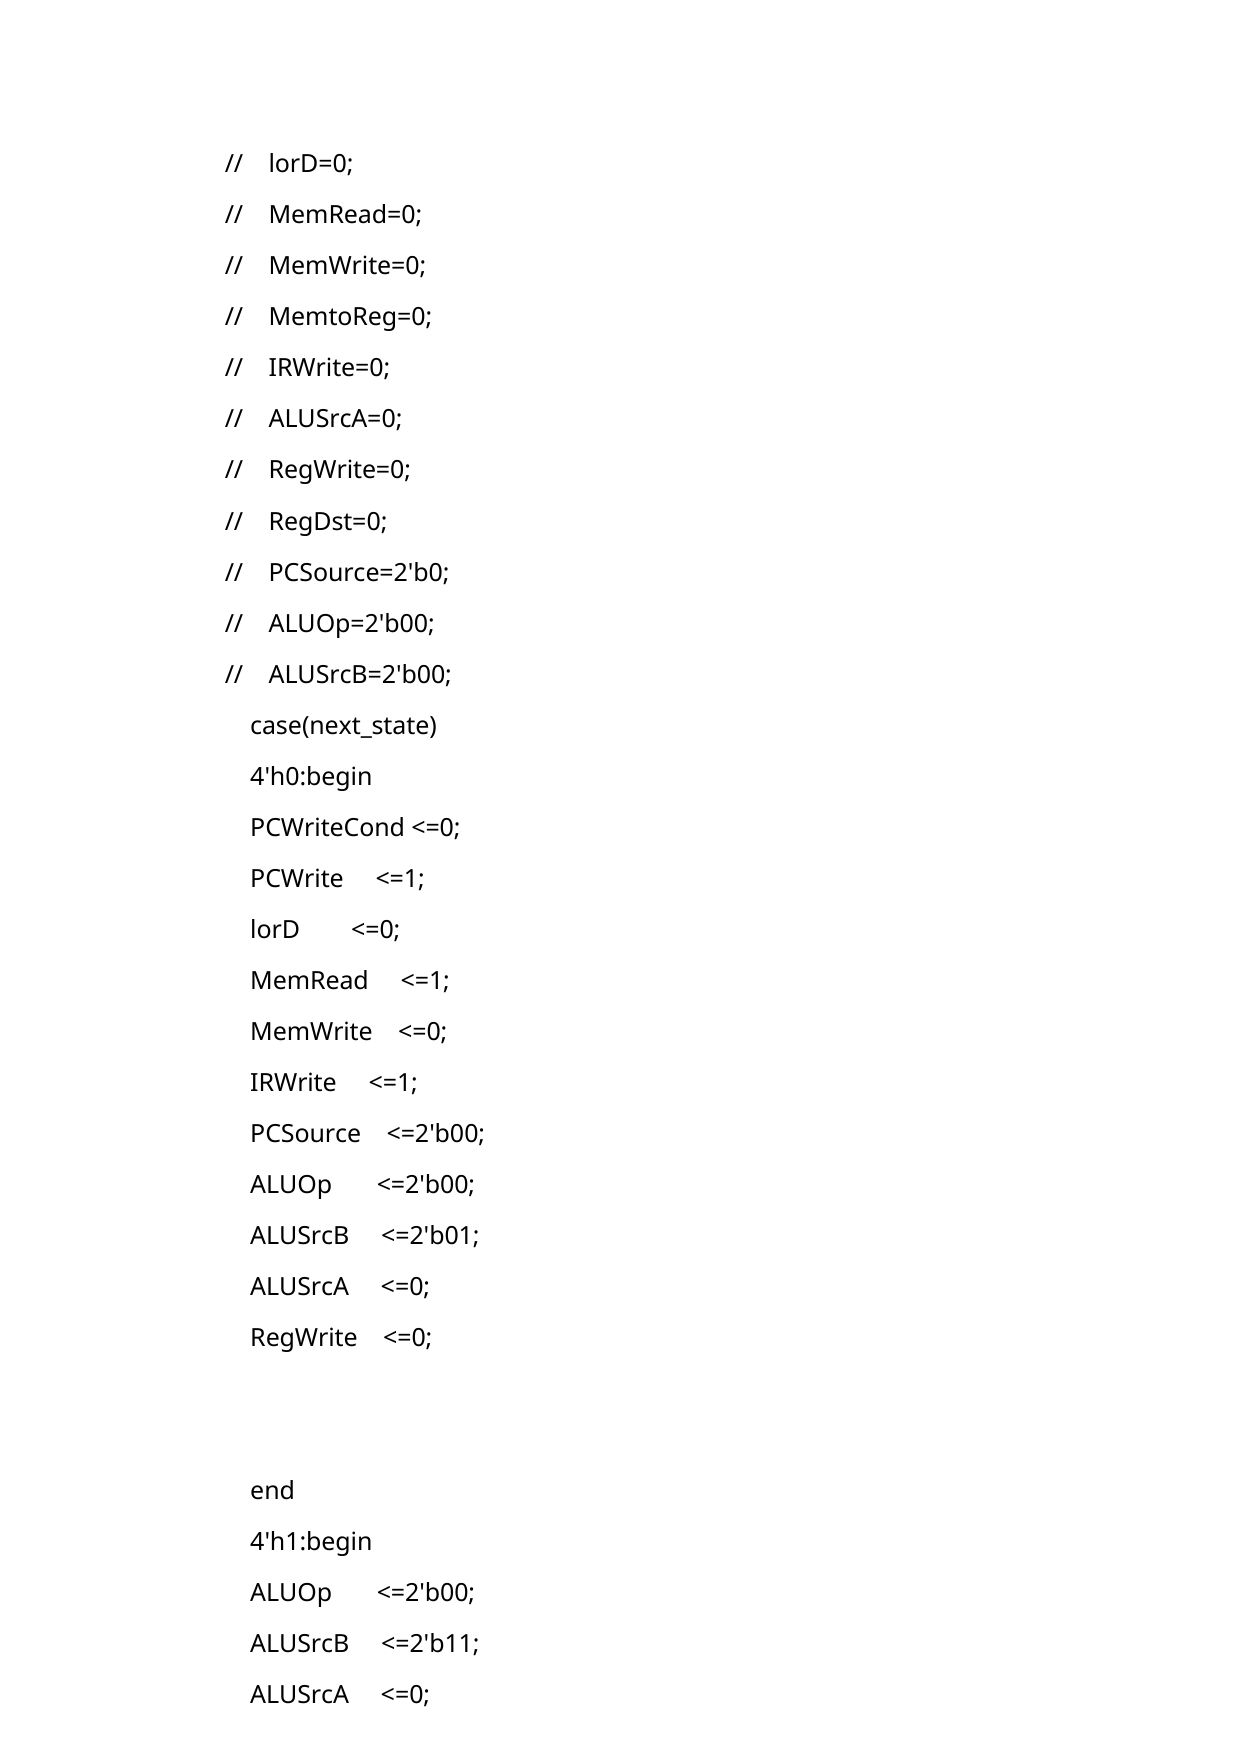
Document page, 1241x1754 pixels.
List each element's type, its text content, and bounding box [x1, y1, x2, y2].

text // MemWrite=0; [175, 248, 1065, 282]
text end [175, 1473, 1065, 1507]
text RegWrite <=0; [175, 1320, 1065, 1354]
text MemWrite <=0; [175, 1013, 1065, 1048]
text ALUSrcA <=0; [175, 1269, 1065, 1303]
text ALUSrcB <=2'b01; [175, 1218, 1065, 1252]
text MemRead <=1; [175, 962, 1065, 997]
text // RegDst=0; [175, 503, 1065, 537]
text PCWriteCond <=0; [175, 809, 1065, 843]
text // PCSource=2'b0; [175, 554, 1065, 588]
text // ALUSrcB=2'b00; [175, 656, 1065, 690]
text PCSource <=2'b00; [175, 1116, 1065, 1150]
text // lorD=0; [175, 146, 1065, 180]
text // ALUSrcA=0; [175, 401, 1065, 435]
text // RegWrite=0; [175, 452, 1065, 486]
text // IRWrite=0; [175, 350, 1065, 384]
text 4'h0:begin [175, 758, 1065, 792]
text ALUOp <=2'b00; [175, 1167, 1065, 1201]
text // MemtoReg=0; [175, 299, 1065, 333]
text 4'h1:begin [175, 1524, 1065, 1558]
text PCWrite <=1; [175, 860, 1065, 894]
text // ALUOp=2'b00; [175, 605, 1065, 639]
text case(next_state) [175, 707, 1065, 741]
text ALUSrcB <=2'b11; [175, 1626, 1065, 1660]
text ALUOp <=2'b00; [175, 1575, 1065, 1609]
text IRWrite <=1; [175, 1064, 1065, 1099]
text // MemRead=0; [175, 197, 1065, 231]
text ALUSrcA <=0; [175, 1677, 1065, 1711]
text lorD <=0; [175, 911, 1065, 946]
